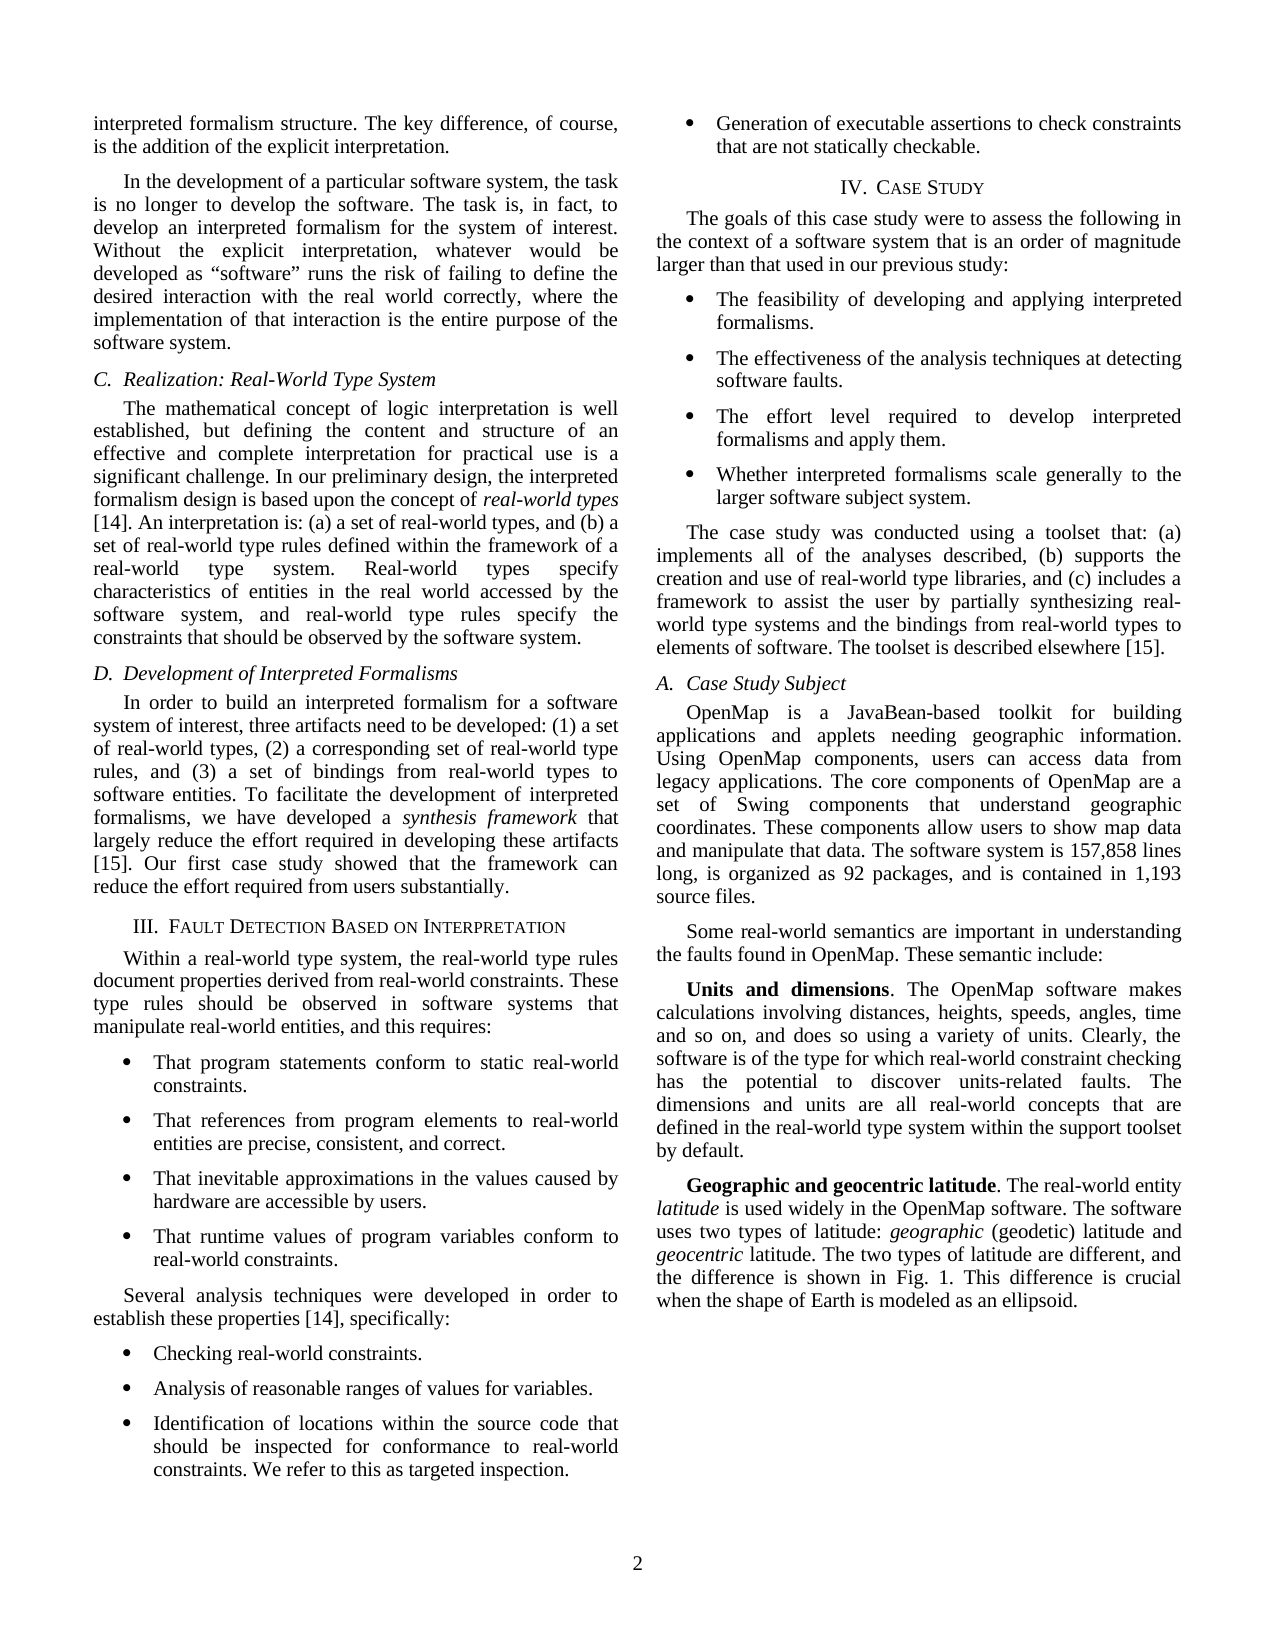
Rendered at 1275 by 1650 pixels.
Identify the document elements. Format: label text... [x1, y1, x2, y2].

list That references from program elements to real-world entities are precise, consistent, and correct. [123, 1109, 619, 1155]
list That program statements conform to static real-world constraints. [123, 1051, 619, 1097]
subtitle Development of Interpreted Formalisms [93, 661, 619, 685]
text The case study was conducted using a toolset that: (a) implements all of the analyses described, (b) supports the creation and use of real-world type libraries, and (c) includes a framework to assist the user by partially synthesizing real-world type systems and the bindings from real-world types to elements of software. The toolset is described elsewhere [15]. [656, 521, 1182, 659]
list The effectiveness of the analysis techniques at detecting software faults. [686, 347, 1182, 392]
text Several analysis techniques were developed in order to establish these properties [14], specifically: [93, 1284, 619, 1329]
text The mathematical concept of logic interpretation is well established, but defining the content and structure of an effective and complete interpretation for practical use is a significant challenge. In our preliminary design, the interpreted formalism design is based upon the concept of real-world types [14]. An interpretation is: (a) a set of real-world types, and (b) a set of real-world type rules defined within the framework of a real-world type system. Real-world types specify characteristics of entities in the real world accessed by the software system, and real-world type rules specify the constraints that should be observed by the software system. [93, 397, 619, 649]
list That inevitable approximations in the values caused by hardware are accessible by users. [123, 1167, 619, 1213]
list Identification of locations within the source code that should be inspected for conformance to real-world constraints. We refer to this as targeted inspection. [123, 1413, 619, 1481]
text OpenMap is a JavaBean-based toolkit for building applications and applets needing geographic information. Using OpenMap components, users can access data from legacy applications. The core components of OpenMap are a set of Swing components that understand geographic coordinates. These components allow users to show map data and manipulate that data. The software system is 157,858 lines long, is organized as 92 packages, and is contained in 1,193 source files. [656, 702, 1182, 908]
list Analysis of reasonable ranges of values for variables. [123, 1377, 619, 1400]
list Whether interpreted formalisms scale generally to the larger software subject system. [686, 463, 1182, 509]
text Geographic and geocentric latitude. The real-world entity latitude is used widely in the OpenMap software. The software uses two types of latitude: geographic (geodetic) latitude and geocentric latitude. The two types of latitude are different, and the difference is shown in Fig. 1. This difference is crucial when the shape of Earth is modeled as an ellipsoid. [656, 1174, 1182, 1312]
text Units and dimensions. The OpenMap software makes calculations involving distances, heights, speeds, angles, time and so on, and does so using a variety of units. Clearly, the software is of the type for which real-world constraint checking has the potential to discover units-related faults. The dimensions and units are all real-world concepts that are defined in the real-world type system within the support toolset by default. [656, 978, 1182, 1162]
subtitle Realization: Real-World Type System [93, 366, 619, 391]
text Some real-world semantics are important in understanding the faults found in OpenMap. These semantic include: [656, 920, 1182, 966]
list That runtime values of program variables conform to real-world constraints. [123, 1226, 619, 1271]
text The goals of this case study were to assess the following in the context of a software system that is an order of magnitude larger than that used in our previous study: [656, 207, 1182, 276]
text In the development of a particular software system, the task is no longer to develop the software. The task is, in fact, to develop an interpreted formalism for the system of interest. Without the explicit interpretation, whatever would be developed as “software” runs the risk of failing to define the desired interaction with the real world correctly, where the implementation of that interaction is the entire purpose of the software system. [93, 171, 619, 354]
subtitle Fault Detection Based on Interpretation [93, 914, 619, 938]
text In order to build an interpreted formalism for a software system of interest, three artifacts need to be developed: (1) a set of real-world types, (2) a corresponding set of real-world type rules, and (3) a set of bindings from real-world types to software entities. To facilitate the development of interpreted formalisms, we have developed a synthesis framework that largely reduce the effort required in developing these artifacts [15]. Our first case study showed that the framework can reduce the effort required from users substantially. [93, 692, 619, 898]
subtitle Case Study Subject [656, 671, 1182, 695]
list Checking real-world constraints. [123, 1342, 619, 1365]
list Generation of executable assertions to check constraints that are not statically checkable. [686, 112, 1182, 158]
list The feasibility of developing and applying interpreted formalisms. [686, 288, 1182, 334]
subtitle Case Study [656, 175, 1182, 199]
text Within a real-world type system, the real-world type rules document properties derived from real-world constraints. These type rules should be observed in software systems that manipulate real-world entities, and this requires: [93, 947, 619, 1038]
list The effort level required to develop interpreted formalisms and apply them. [686, 405, 1182, 451]
